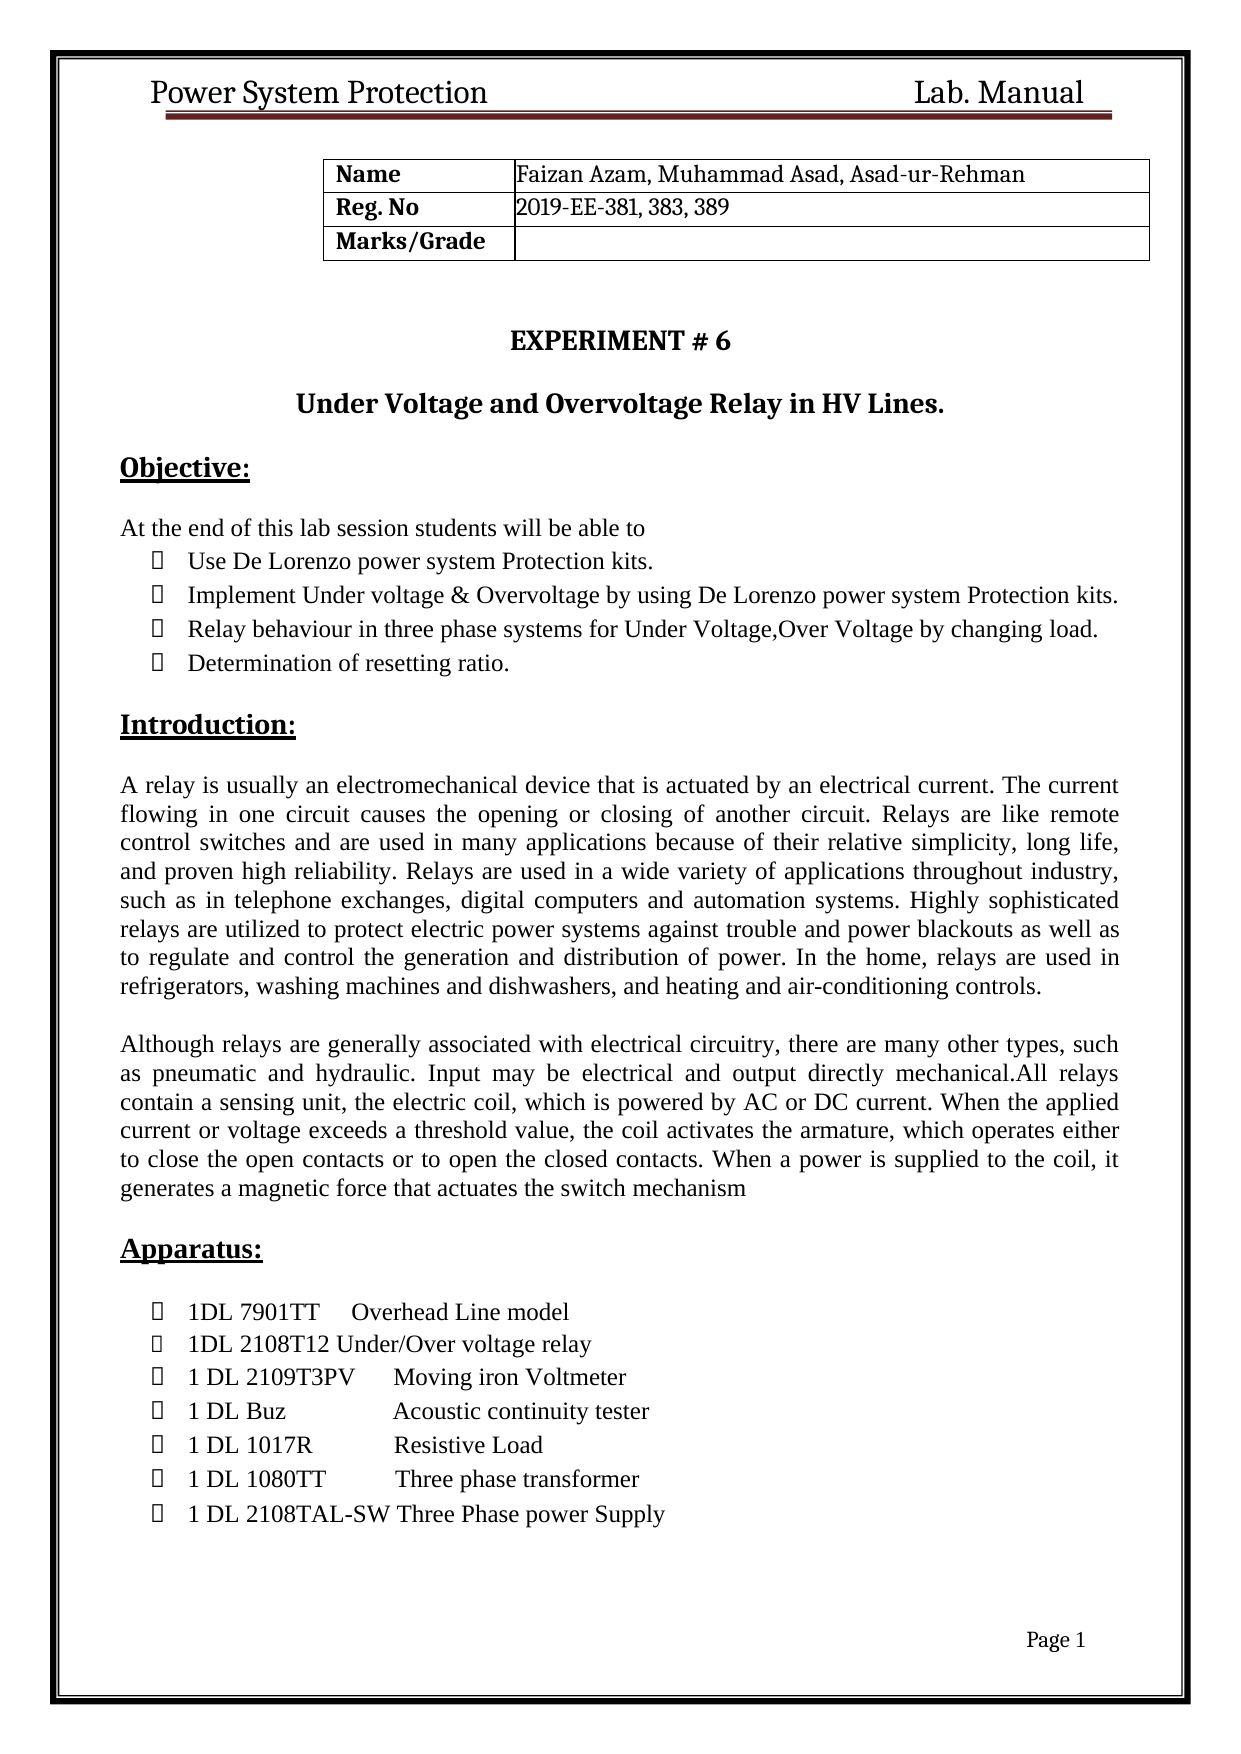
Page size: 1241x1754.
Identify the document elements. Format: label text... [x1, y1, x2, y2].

list 1 DL Buz Acoustic continuity tester [150, 1393, 1184, 1427]
text A relay is usually an electromechanical device that is actuated by an electrical current. The current flowing in one circuit causes the opening or closing of another circuit. Relays are like remote control switches and are used in many applications because of their relative simplicity, long life, and proven high reliability. Relays are used in a wide variety of applications throughout industry, such as in telephone exchanges, digital computers and automation systems. Highly sophisticated relays are utilized to protect electric power systems against trouble and power blackouts as well as to regulate and control the generation and distribution of power. In the home, relays are used in refrigerators, washing machines and dishwashers, and heating and air-conditioning controls. [120, 770, 1121, 1000]
table_header Name [324, 160, 514, 192]
list 1DL 7901TT Overhead Line model [150, 1294, 1184, 1328]
table_header Faizan Azam, Muhammad Asad, Asad-ur-Rehman [516, 160, 1149, 192]
subtitle Objective: [120, 451, 259, 484]
text Under Voltage and Overvoltage Relay in HV Lines. [287, 387, 954, 421]
text Although relays are generally associated with electrical circuitry, there are many other types, such as pneumatic and hydraulic. Input may be electrical and output directly mechanical.All relays contain a sensing unit, the electric coil, which is powered by AC or DC current. When the applied current or voltage exceeds a threshold value, the coil activates the armature, which operates either to close the open contacts or to open the closed contacts. When a power is supplied to the coil, it generates a magnetic force that actuates the switch mechanism [120, 1029, 1121, 1202]
list 1DL 2108T12 Under/Over voltage relay [150, 1328, 1184, 1359]
list Determination of resetting ratio. [150, 644, 1184, 678]
list 1 DL 2109T3PV Moving iron Voltmeter [150, 1359, 1184, 1393]
text EXPERIMENT # 6 [287, 324, 954, 358]
table_cell Reg. No [324, 193, 514, 226]
table_cell [516, 227, 1149, 260]
table_cell Marks/Grade [324, 227, 514, 260]
list Implement Under voltage & Overvoltage by using De Lorenzo power system Protection kits. [150, 576, 1184, 610]
list Relay behaviour in three phase systems for Under Voltage,Over Voltage by changing load. [150, 610, 1184, 644]
table_cell 2019-EE-381, 383, 389 [516, 193, 1149, 226]
list Use De Lorenzo power system Protection kits. [150, 542, 1184, 576]
subtitle Apparatus: [120, 1231, 1184, 1264]
list 1 DL 1080TT Three phase transformer [150, 1461, 1184, 1495]
list 1 DL 2108TAL-SW Three Phase power Supply [150, 1495, 1184, 1529]
text At the end of this lab session students will be able to [120, 513, 1184, 542]
list 1 DL 1017R Resistive Load [150, 1427, 1184, 1461]
subtitle Introduction: [120, 708, 1184, 741]
